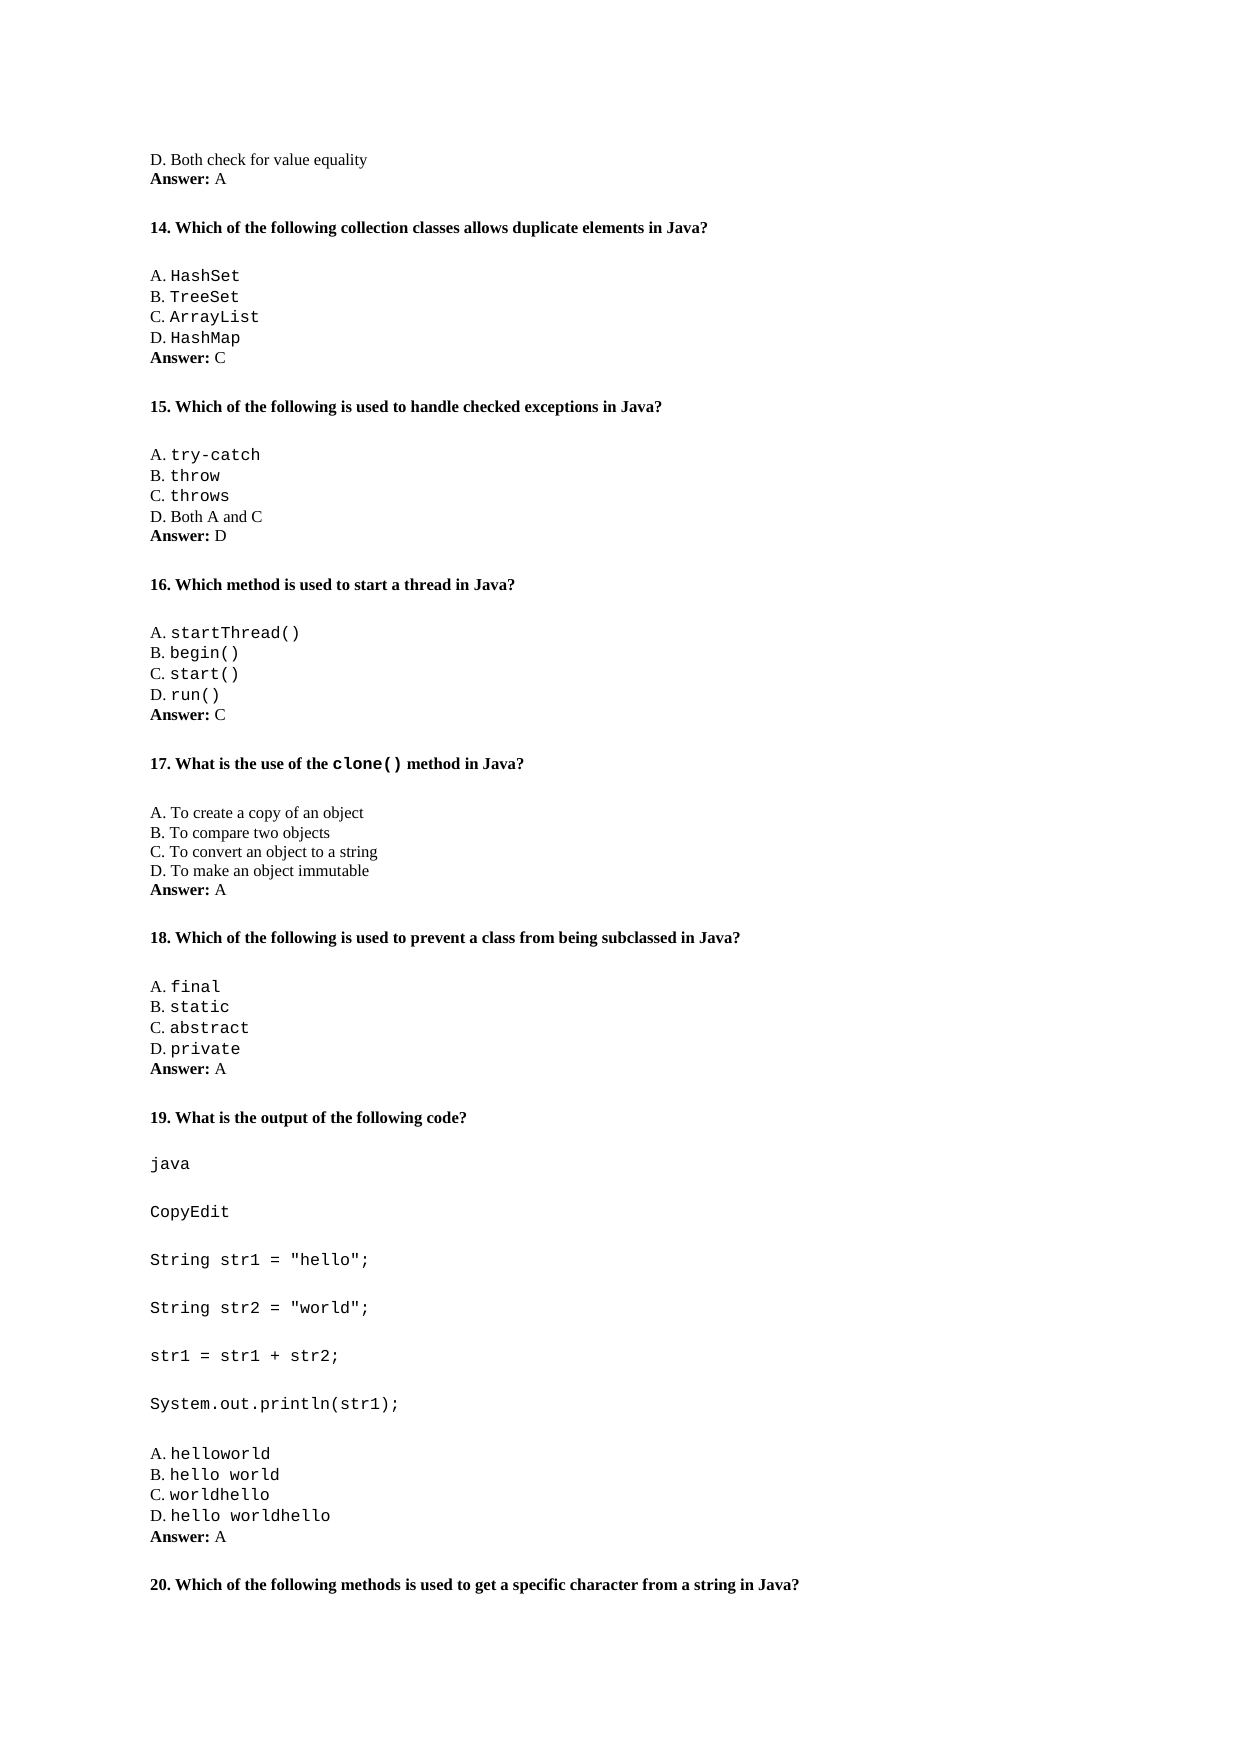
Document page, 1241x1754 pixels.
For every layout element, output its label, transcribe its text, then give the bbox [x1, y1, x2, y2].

text CopyEdit [150, 1204, 1090, 1223]
text 14. Which of the following collection classes allows duplicate elements in Java? [150, 217, 1090, 237]
text 19. What is the output of the following code? [150, 1107, 1090, 1127]
text A. HashSet B. TreeSet C. ArrayList D. HashMap Answer: C [150, 266, 1090, 367]
text java [150, 1156, 1090, 1175]
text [150, 150, 1090, 188]
text String str1 = "hello"; [150, 1252, 1090, 1271]
text A. startThread() B. begin() C. start() D. run() Answer: C [150, 623, 1090, 724]
text A. To create a copy of an object B. To compare two objects C. To convert an object to a string D. To make an object immutable Answer: A [150, 803, 1090, 899]
text A. helloworld B. hello world C. worldhello D. hello worldhello Answer: A [150, 1444, 1090, 1546]
text String str2 = "world"; [150, 1300, 1090, 1319]
text 17. What is the use of the clone() method in Java? [150, 753, 1090, 774]
text 15. Which of the following is used to handle checked exceptions in Java? [150, 397, 1090, 416]
text System.out.println(str1); [150, 1396, 1090, 1415]
text str1 = str1 + str2; [150, 1348, 1090, 1367]
text A. final B. static C. abstract D. private Answer: A [150, 977, 1090, 1078]
text 18. Which of the following is used to prevent a class from being subclassed in Java? [150, 928, 1090, 947]
text A. try-catch B. throw C. throws D. Both A and C Answer: D [150, 445, 1090, 545]
text 20. Which of the following methods is used to get a specific character from a string in Java? [150, 1575, 1090, 1594]
text 16. Which method is used to start a thread in Java? [150, 574, 1090, 593]
